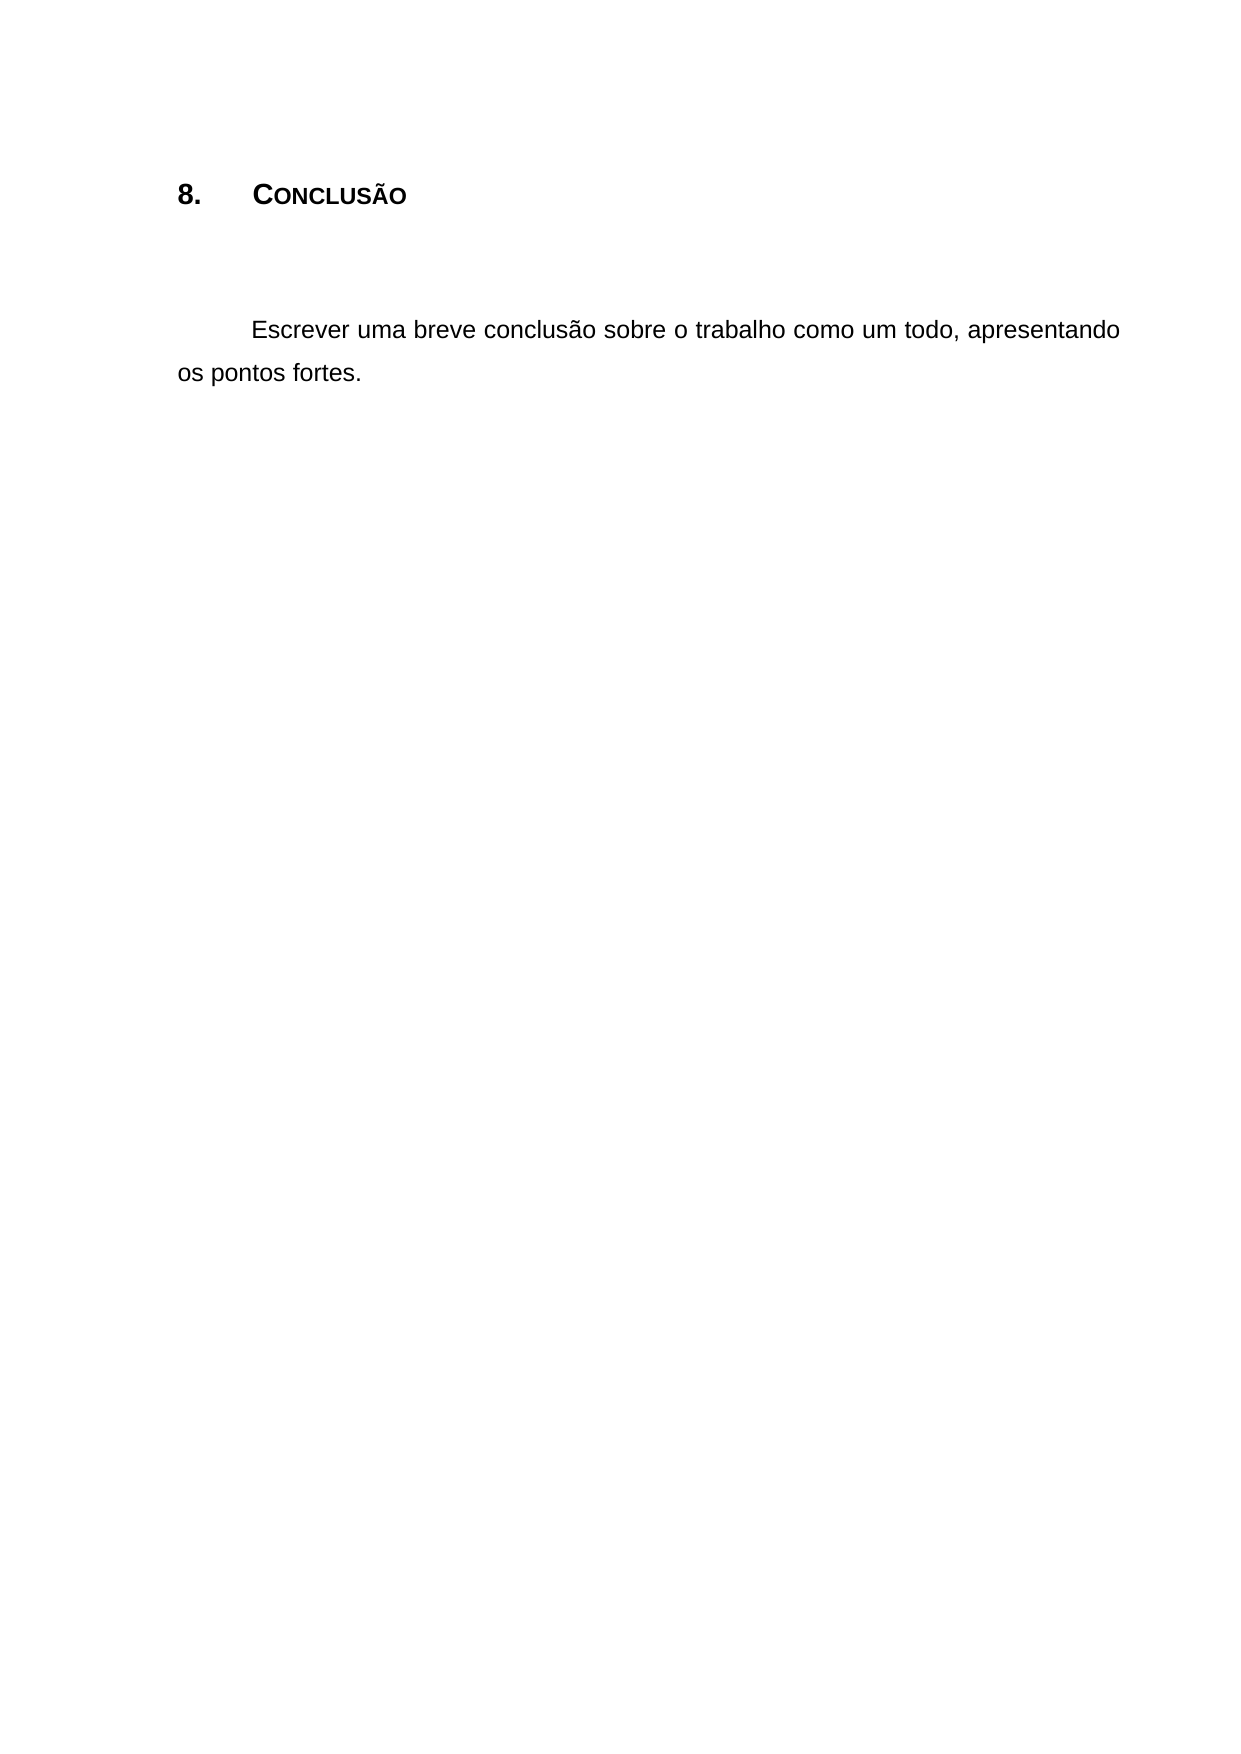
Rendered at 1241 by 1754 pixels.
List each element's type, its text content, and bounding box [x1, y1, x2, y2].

list Conclusão [177, 177, 1122, 211]
text Escrever uma breve conclusão sobre o trabalho como um todo, apresentando os pontos fortes. [177, 315, 1122, 387]
